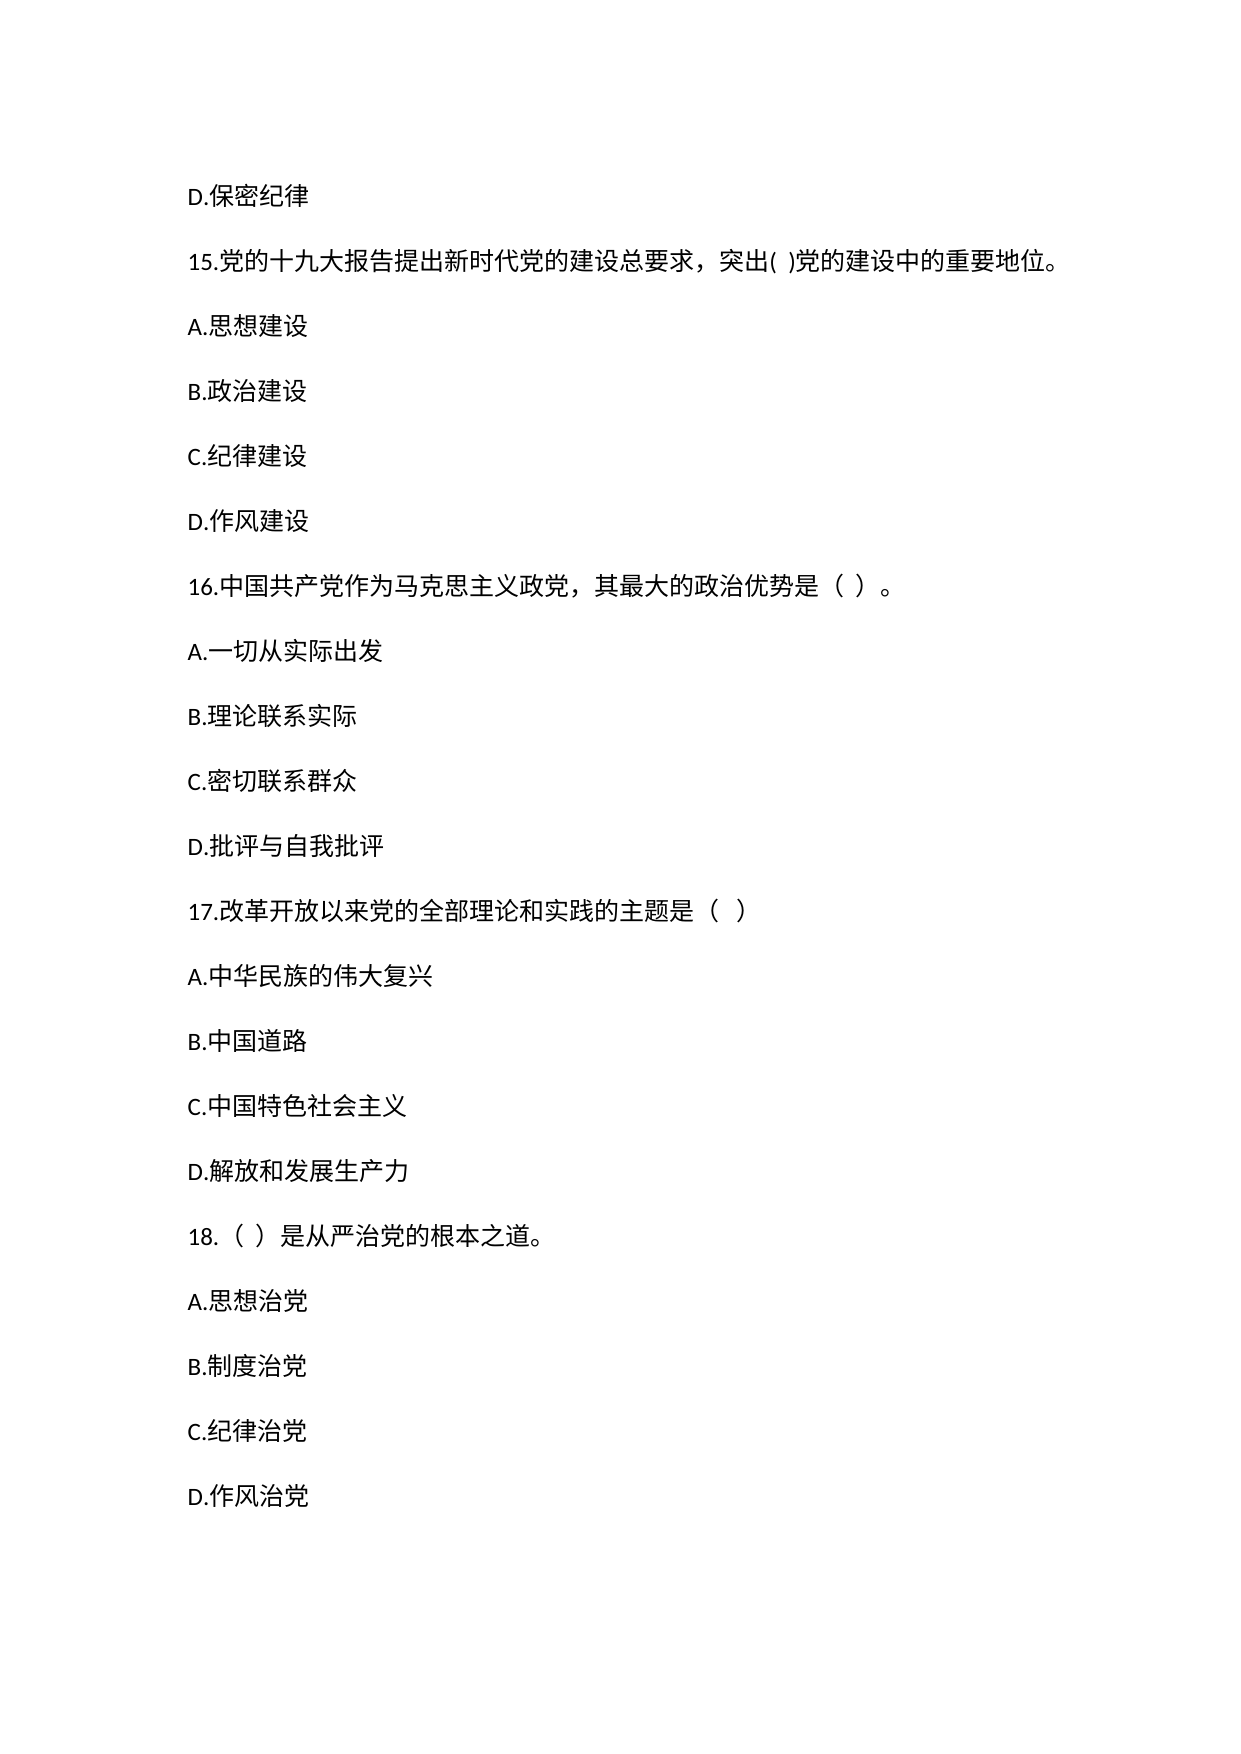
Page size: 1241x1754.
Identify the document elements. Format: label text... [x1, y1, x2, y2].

text 16.中国共产党作为马克思主义政党，其最大的政治优势是（ ）。 [187, 552, 1053, 617]
text C.密切联系群众 [187, 747, 1053, 812]
text B.理论联系实际 [187, 682, 1053, 747]
text D.批评与自我批评 [187, 812, 1053, 877]
text 18.（ ）是从严治党的根本之道。 [187, 1202, 1053, 1267]
text A.思想治党 [187, 1267, 1053, 1332]
text D.保密纪律 [187, 162, 1053, 227]
text 15.党的十九大报告提出新时代党的建设总要求，突出( )党的建设中的重要地位。 [187, 227, 1053, 292]
text B.政治建设 [187, 357, 1053, 422]
text B.制度治党 [187, 1332, 1053, 1397]
text A.思想建设 [187, 292, 1053, 357]
text C.纪律治党 [187, 1397, 1053, 1462]
text D.作风治党 [187, 1462, 1053, 1527]
text D.解放和发展生产力 [187, 1137, 1053, 1202]
text C.纪律建设 [187, 422, 1053, 487]
text A.一切从实际出发 [187, 617, 1053, 682]
text 17.改革开放以来党的全部理论和实践的主题是（ ） A.中华民族的伟大复兴 B.中国道路 C.中国特色社会主义 [187, 877, 1053, 1137]
text D.作风建设 [187, 487, 1053, 552]
